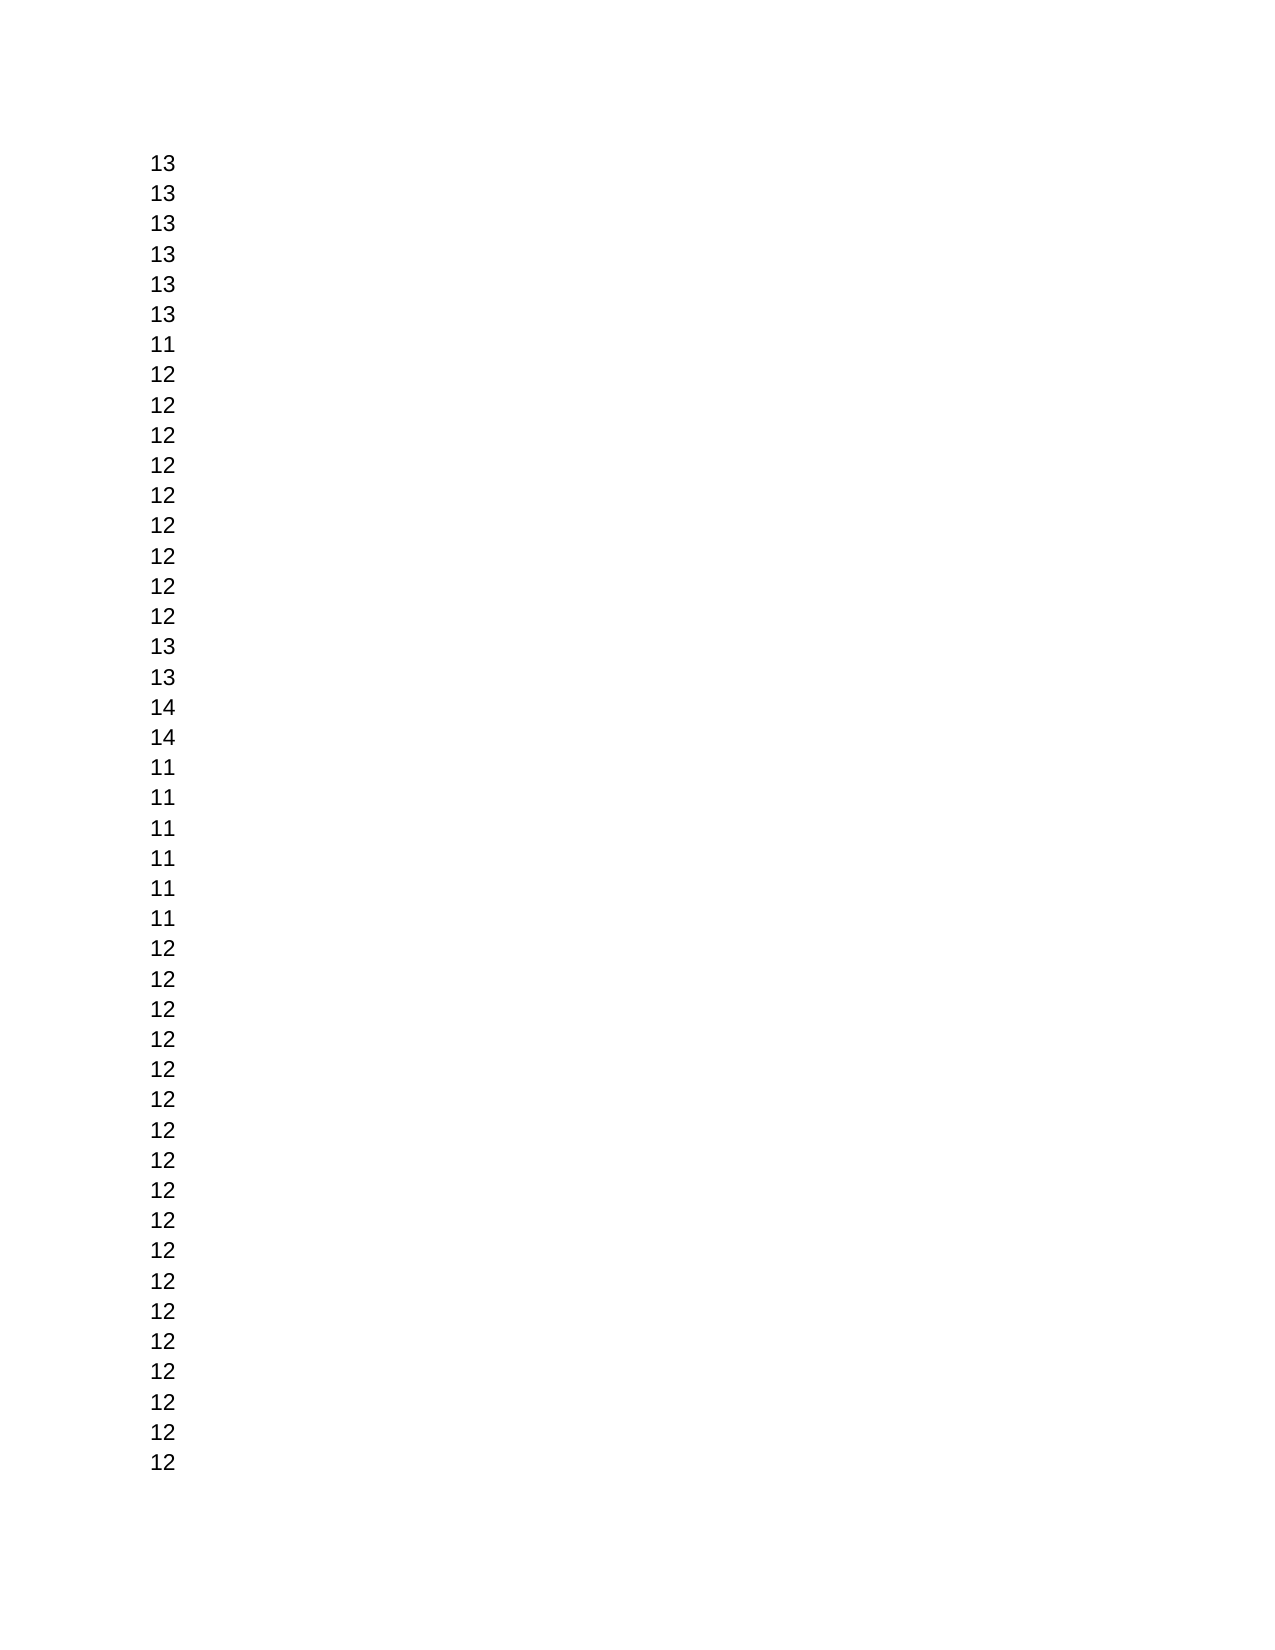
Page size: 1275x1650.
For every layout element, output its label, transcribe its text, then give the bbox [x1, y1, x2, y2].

text 12 [150, 1388, 1125, 1415]
text 12 [150, 1449, 1125, 1475]
text 12 [150, 1117, 1125, 1143]
text 14 [150, 724, 1125, 750]
text 12 [150, 1207, 1125, 1234]
text 12 [150, 1358, 1125, 1385]
text 12 [150, 1026, 1125, 1052]
text 11 [150, 331, 1125, 358]
text 12 [150, 1328, 1125, 1354]
text 13 [150, 663, 1125, 690]
text 12 [150, 1237, 1125, 1264]
text 12 [150, 361, 1125, 388]
text 12 [150, 1056, 1125, 1083]
text 12 [150, 1268, 1125, 1294]
text 11 [150, 875, 1125, 901]
text 12 [150, 512, 1125, 539]
text 12 [150, 482, 1125, 509]
text 11 [150, 814, 1125, 841]
text 12 [150, 603, 1125, 629]
text 13 [150, 180, 1125, 207]
text 12 [150, 392, 1125, 418]
text 13 [150, 301, 1125, 327]
text 12 [150, 573, 1125, 599]
text 13 [150, 271, 1125, 297]
text 13 [150, 210, 1125, 237]
text 12 [150, 1298, 1125, 1324]
text 12 [150, 1419, 1125, 1445]
text 11 [150, 784, 1125, 811]
text 14 [150, 694, 1125, 720]
text 12 [150, 1177, 1125, 1203]
text 12 [150, 1086, 1125, 1113]
text 11 [150, 845, 1125, 871]
text 12 [150, 996, 1125, 1022]
text 13 [150, 241, 1125, 267]
text 12 [150, 452, 1125, 478]
text 11 [150, 905, 1125, 932]
text 13 [150, 150, 1125, 176]
text 12 [150, 966, 1125, 992]
text 12 [150, 1147, 1125, 1173]
text 12 [150, 422, 1125, 448]
text 12 [150, 543, 1125, 569]
text 11 [150, 754, 1125, 781]
text 13 [150, 633, 1125, 660]
text 12 [150, 935, 1125, 962]
